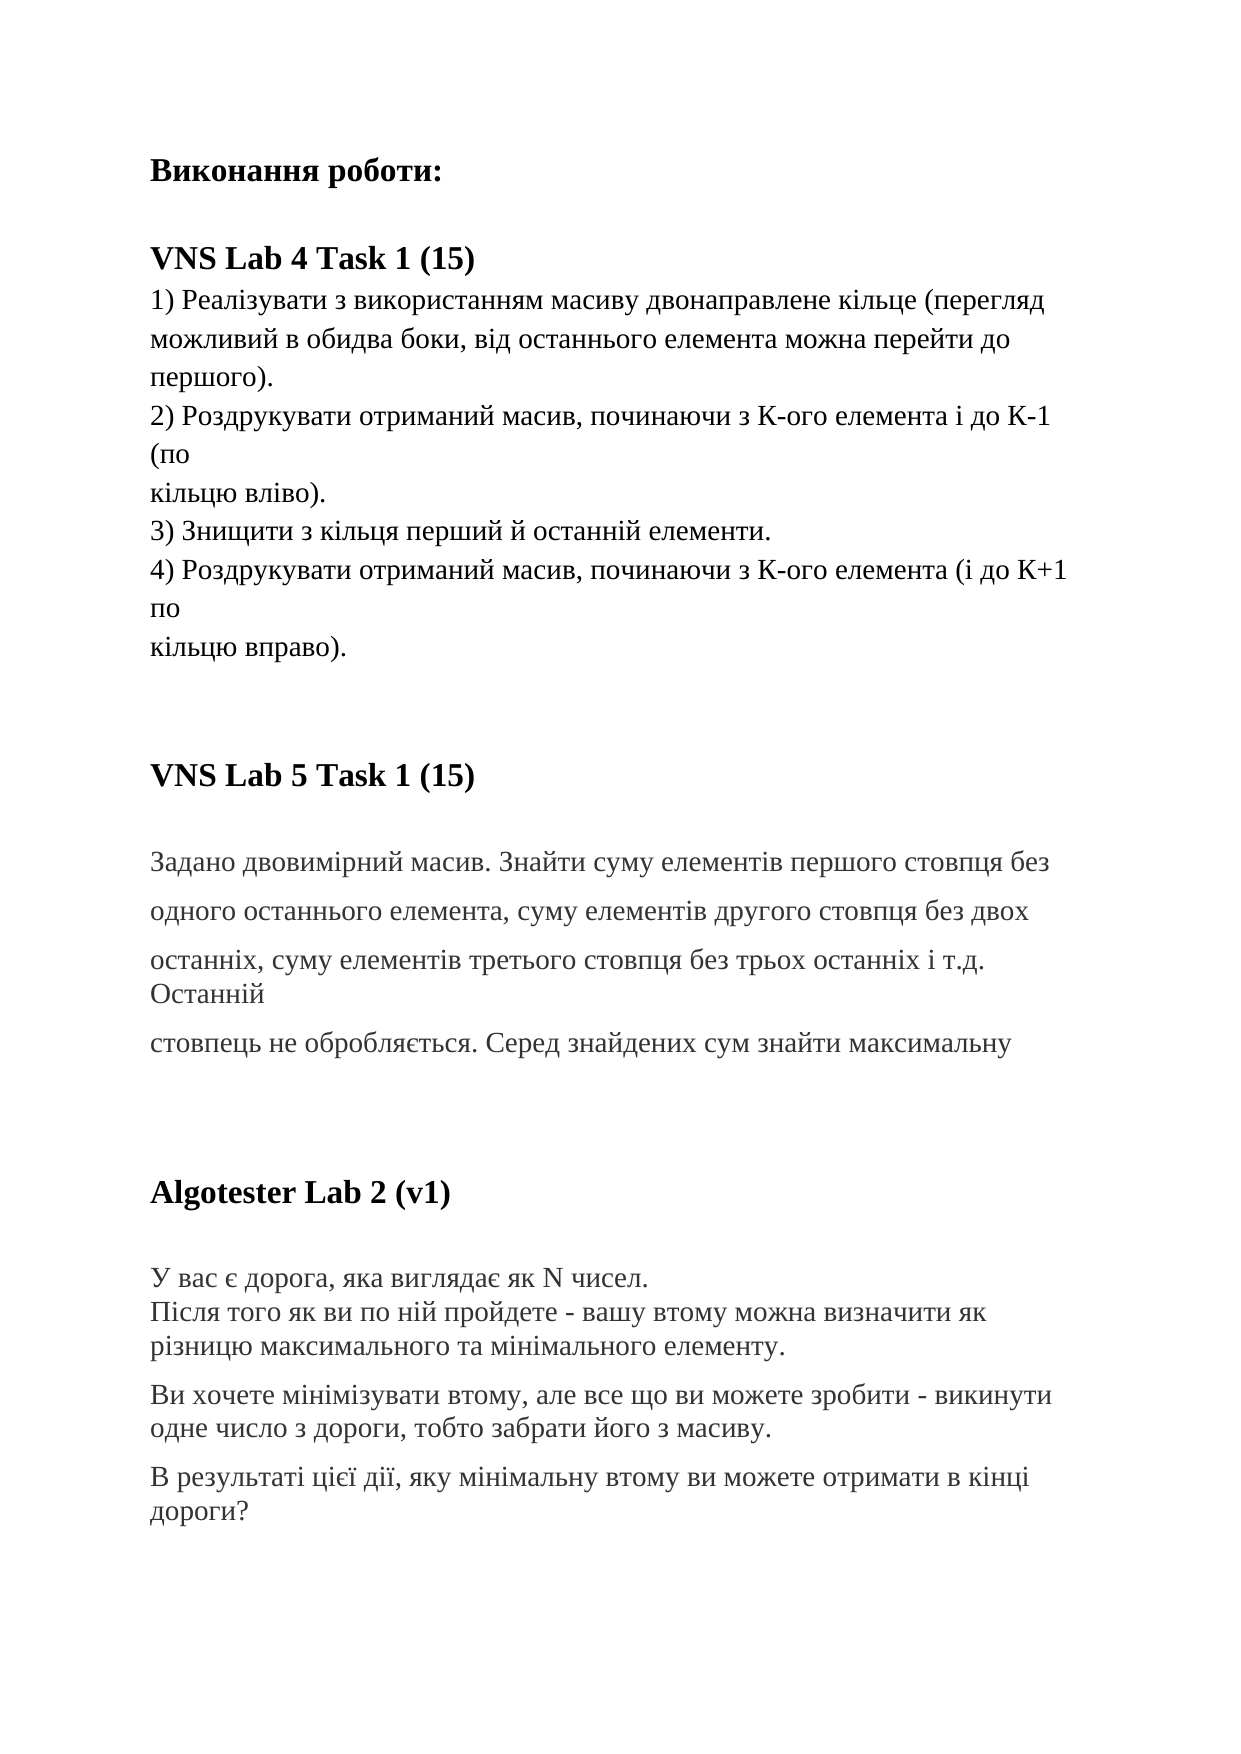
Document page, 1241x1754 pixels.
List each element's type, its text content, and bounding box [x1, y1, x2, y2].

text 2) Роздрукувати отриманий масив, починаючи з К-ого елемента і до К-1 (по [150, 398, 1090, 470]
text Ви хочете мінімізувати втому, але все що ви можете зробити - викинути одне число з дороги, тобто забрати його з масиву. [150, 1377, 1090, 1444]
text Algotester Lab 2 (v1) [150, 1172, 1090, 1211]
text В результаті цієї дії, яку мінімальну втому ви можете отримати в кінці дороги? [150, 1459, 1090, 1527]
text 3) Знищити з кільця перший й останній елементи. [150, 513, 1090, 547]
text 4) Роздрукувати отриманий масив, починаючи з К-ого елемента (і до К+1 по [150, 552, 1090, 624]
text кільцю вправо). [150, 629, 1090, 663]
text VNS Lab 4 Task 1 (15) [150, 238, 1090, 276]
text Виконання роботи: [150, 150, 1090, 188]
text одного останнього елемента, суму елементів другого стовпця без двох [150, 893, 1090, 927]
text У вас є дорога, яка виглядає як N чисел. [150, 1261, 1090, 1294]
text 1) Реалізувати з використанням масиву двонаправлене кільце (перегляд [150, 282, 1090, 316]
text кільцю вліво). [150, 475, 1090, 508]
text першого). [150, 359, 1090, 393]
text можливий в обидва боки, від останнього елемента можна перейти до [150, 321, 1090, 354]
text VNS Lab 5 Task 1 (15) [150, 756, 1090, 794]
text Задано двовимірний масив. Знайти суму елементів першого стовпця без [150, 844, 1090, 877]
text останніх, суму елементів третього стовпця без трьох останніх і т.д. Останній [150, 942, 1090, 1009]
text стовпець не обробляється. Серед знайдених сум знайти максимальну [150, 1025, 1090, 1058]
text Після того як ви по ній пройдете - вашу втому можна визначити як різницю максимального та мінімального елементу. [150, 1294, 1090, 1361]
